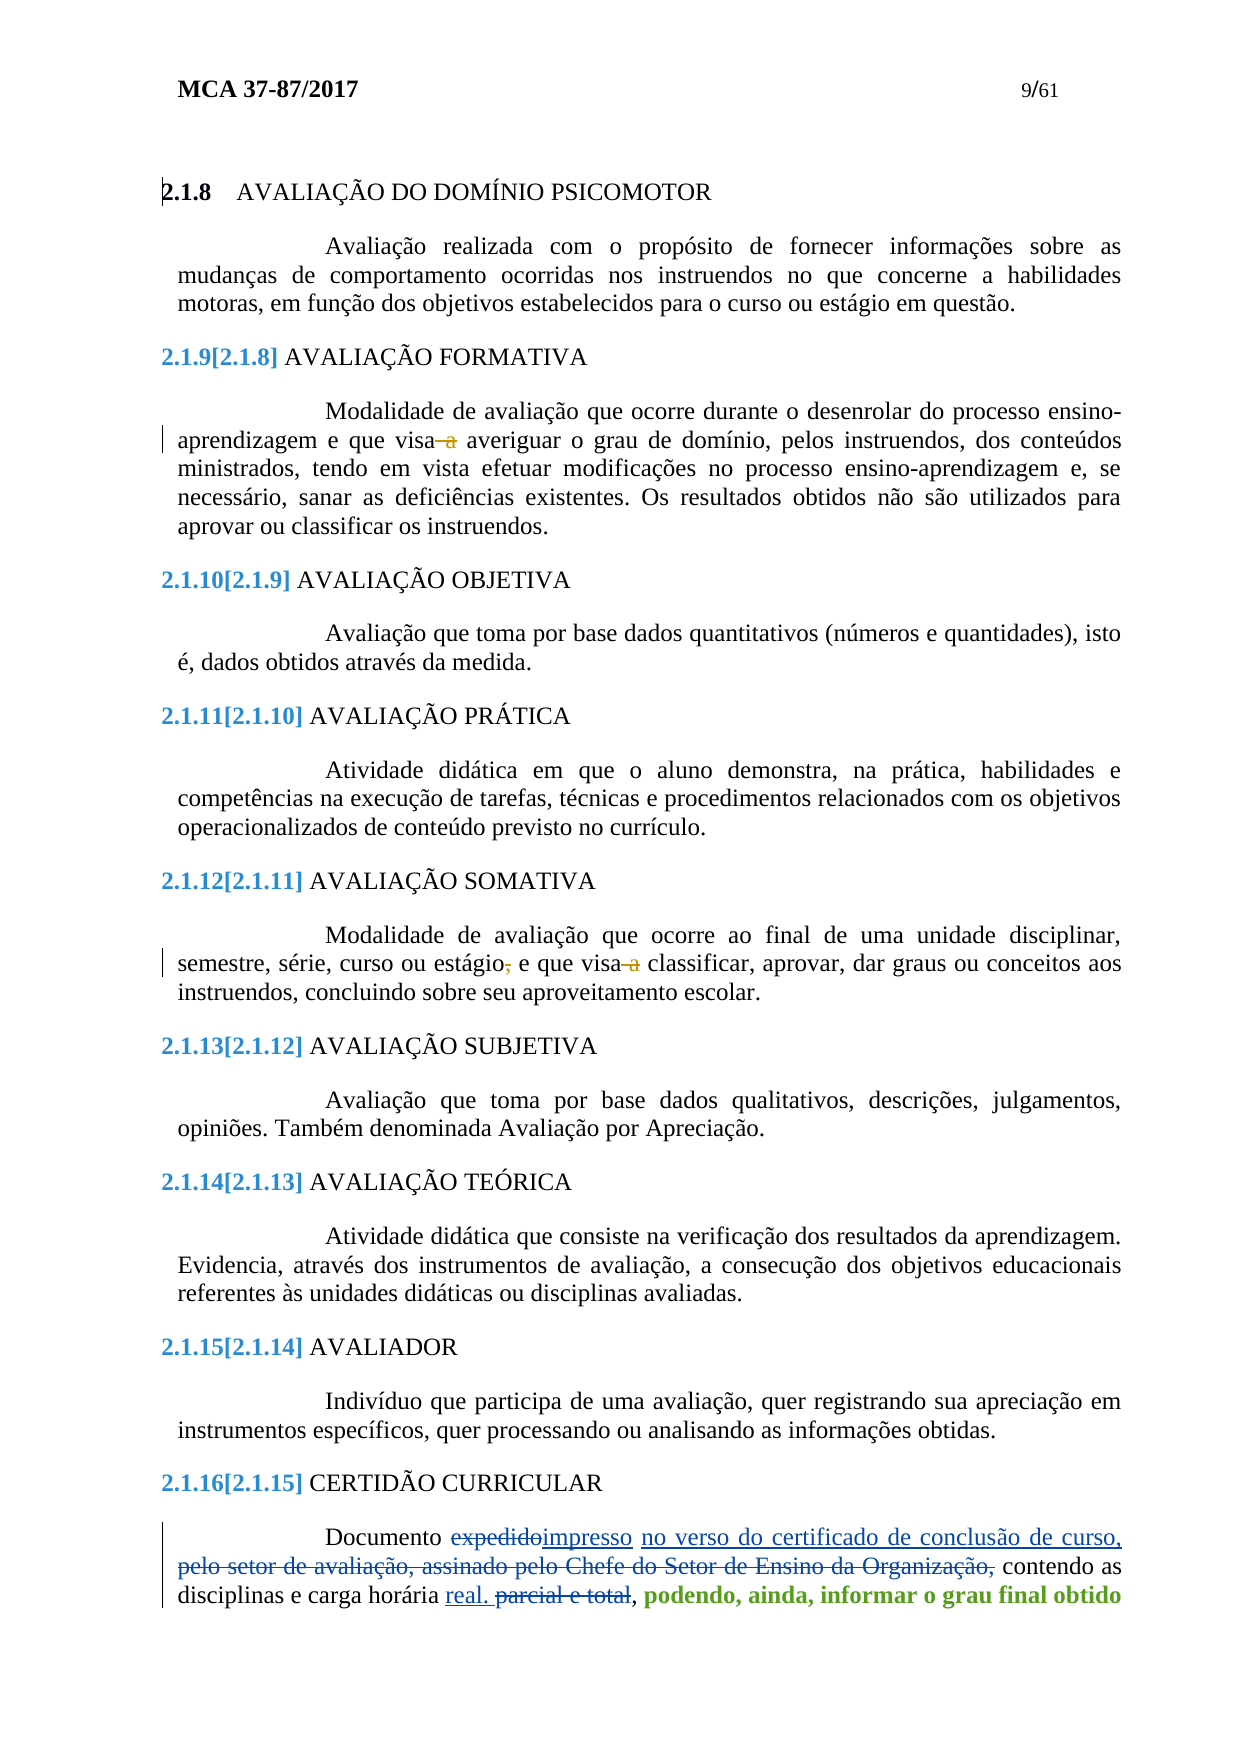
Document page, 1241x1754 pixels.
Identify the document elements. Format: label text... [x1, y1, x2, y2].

list AVALIAÇÃO FORMATIVA [161, 342, 1122, 371]
list AVALIAÇÃO PRÁTICA [161, 701, 1122, 730]
text Modalidade de avaliação que ocorre ao final de uma unidade disciplinar, semestre, série, curso ou estágio e que visa classificar, aprovar, dar graus ou conceitos aos instruendos, concluindo sobre seu aproveitamento escolar. [177, 920, 1122, 1006]
list AVALIAÇÃO TEÓRICA [161, 1167, 1122, 1196]
text Avaliação que toma por base dados qualitativos, descrições, julgamentos, opiniões. Também denominada Avaliação por Apreciação. [177, 1085, 1122, 1142]
text Avaliação que toma por base dados quantitativos (números e quantidades), isto é, dados obtidos através da medida. [177, 618, 1122, 676]
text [177, 1522, 1122, 1608]
text Avaliação realizada com o propósito de fornecer informações sobre as mudanças de comportamento ocorridas nos instruendos no que concerne a habilidades motoras, em função dos objetivos estabelecidos para o curso ou estágio em questão. [177, 231, 1122, 317]
list AVALIADOR [161, 1332, 1122, 1361]
text Atividade didática em que o aluno demonstra, na prática, habilidades e competências na execução de tarefas, técnicas e procedimentos relacionados com os objetivos operacionalizados de conteúdo previsto no currículo. [177, 755, 1122, 841]
text Atividade didática que consiste na verificação dos resultados da aprendizagem. Evidencia, através dos instrumentos de avaliação, a consecução dos objetivos educacionais referentes às unidades didáticas ou disciplinas avaliadas. [177, 1221, 1122, 1307]
list AVALIAÇÃO DO DOMÍNIO PSICOMOTOR [163, 177, 1122, 206]
list AVALIAÇÃO OBJETIVA [161, 565, 1122, 593]
list AVALIAÇÃO SUBJETIVA [161, 1031, 1122, 1060]
list CERTIDÃO CURRICULAR [161, 1468, 1122, 1497]
list AVALIAÇÃO SOMATIVA [161, 866, 1122, 895]
text Indivíduo que participa de uma avaliação, quer registrando sua apreciação em instrumentos específicos, quer processando ou analisando as informações obtidas. [177, 1386, 1122, 1443]
text Modalidade de avaliação que ocorre durante o desenrolar do processo ensino-aprendizagem e que visa averiguar o grau de domínio, pelos instruendos, dos conteúdos ministrados, tendo em vista efetuar modificações no processo ensino-aprendizagem e, se necessário, sanar as deficiências existentes. Os resultados obtidos não são utilizados para aprovar ou classificar os instruendos. [177, 396, 1122, 540]
